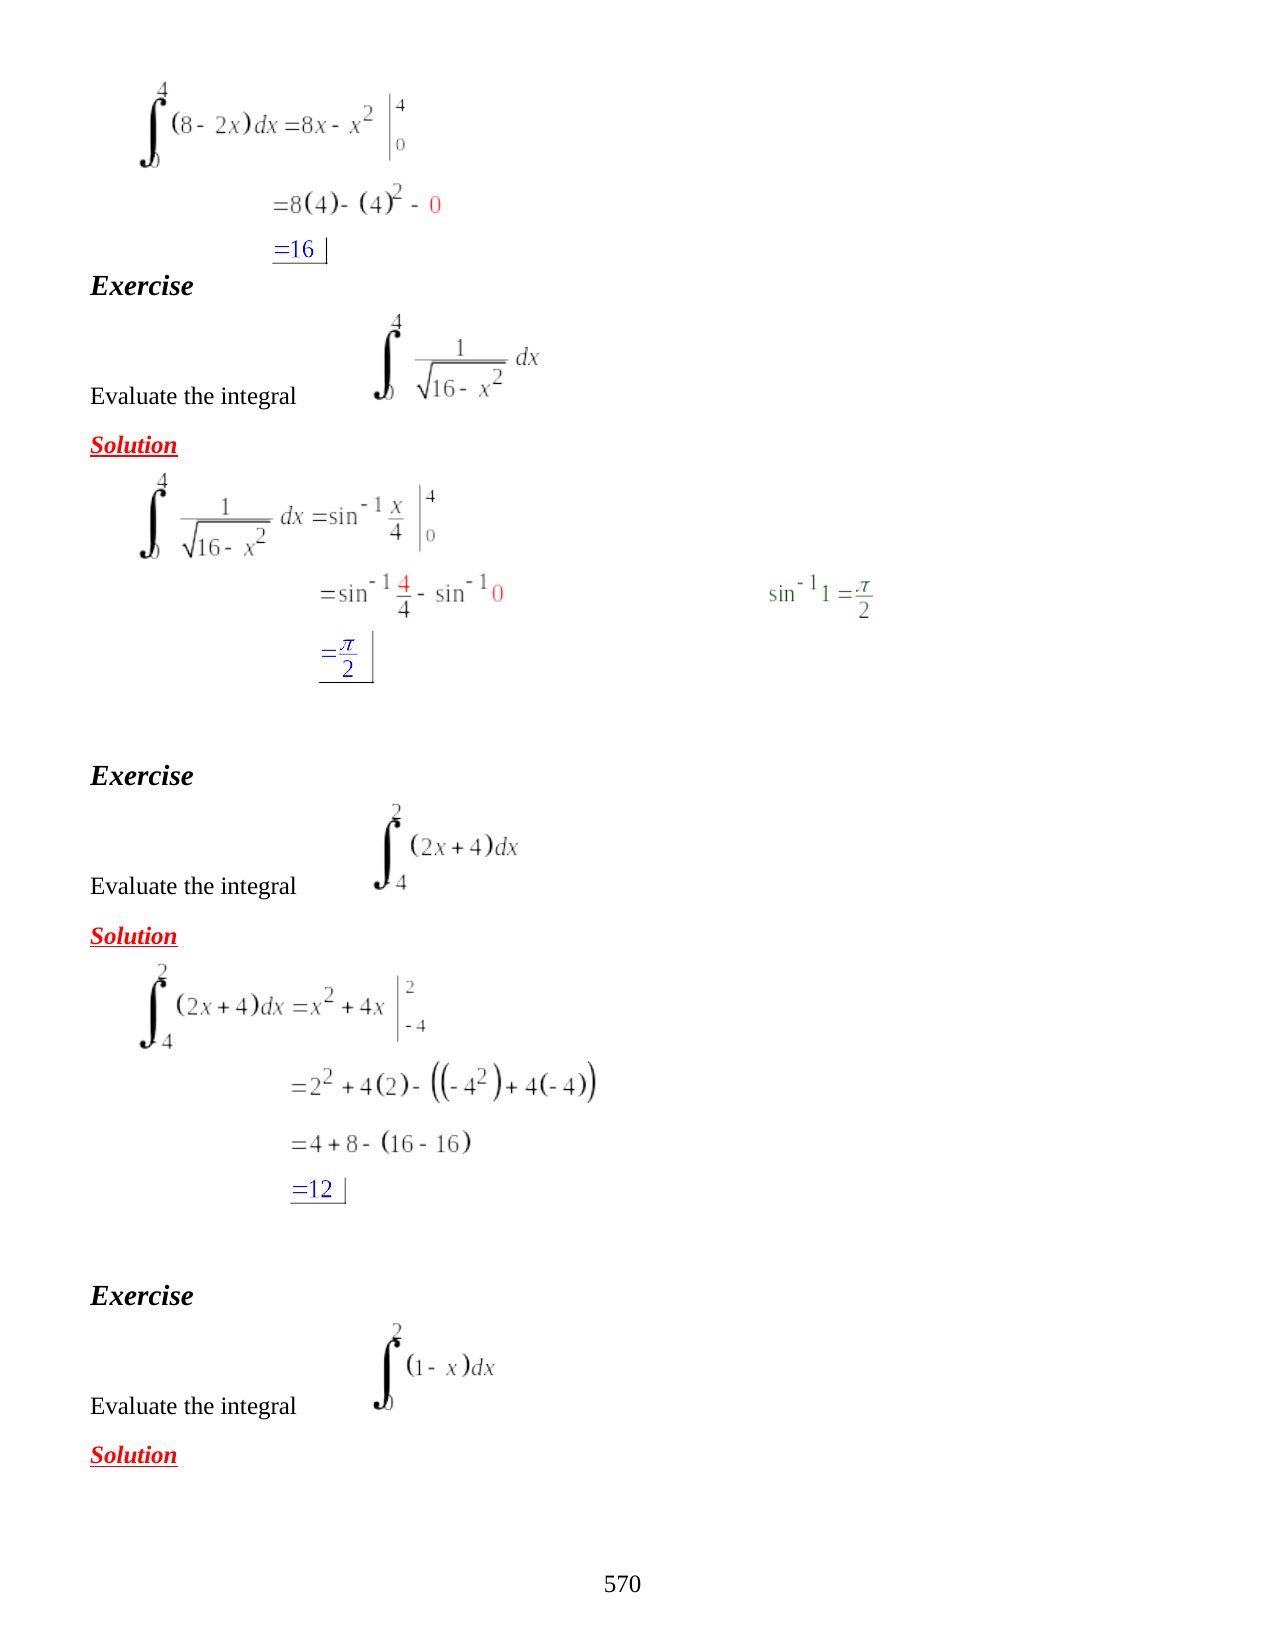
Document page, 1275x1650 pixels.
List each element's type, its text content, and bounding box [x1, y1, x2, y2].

text Evaluate the integral [90, 797, 1155, 900]
text Solution [90, 1424, 1155, 1469]
text Exercise [90, 268, 1155, 301]
text Exercise [90, 758, 1155, 792]
text Evaluate the integral [90, 306, 1155, 409]
text Evaluate the integral [90, 1316, 1155, 1419]
text Solution [90, 904, 1155, 949]
text Solution [90, 414, 1155, 459]
text Exercise [90, 1278, 1155, 1311]
